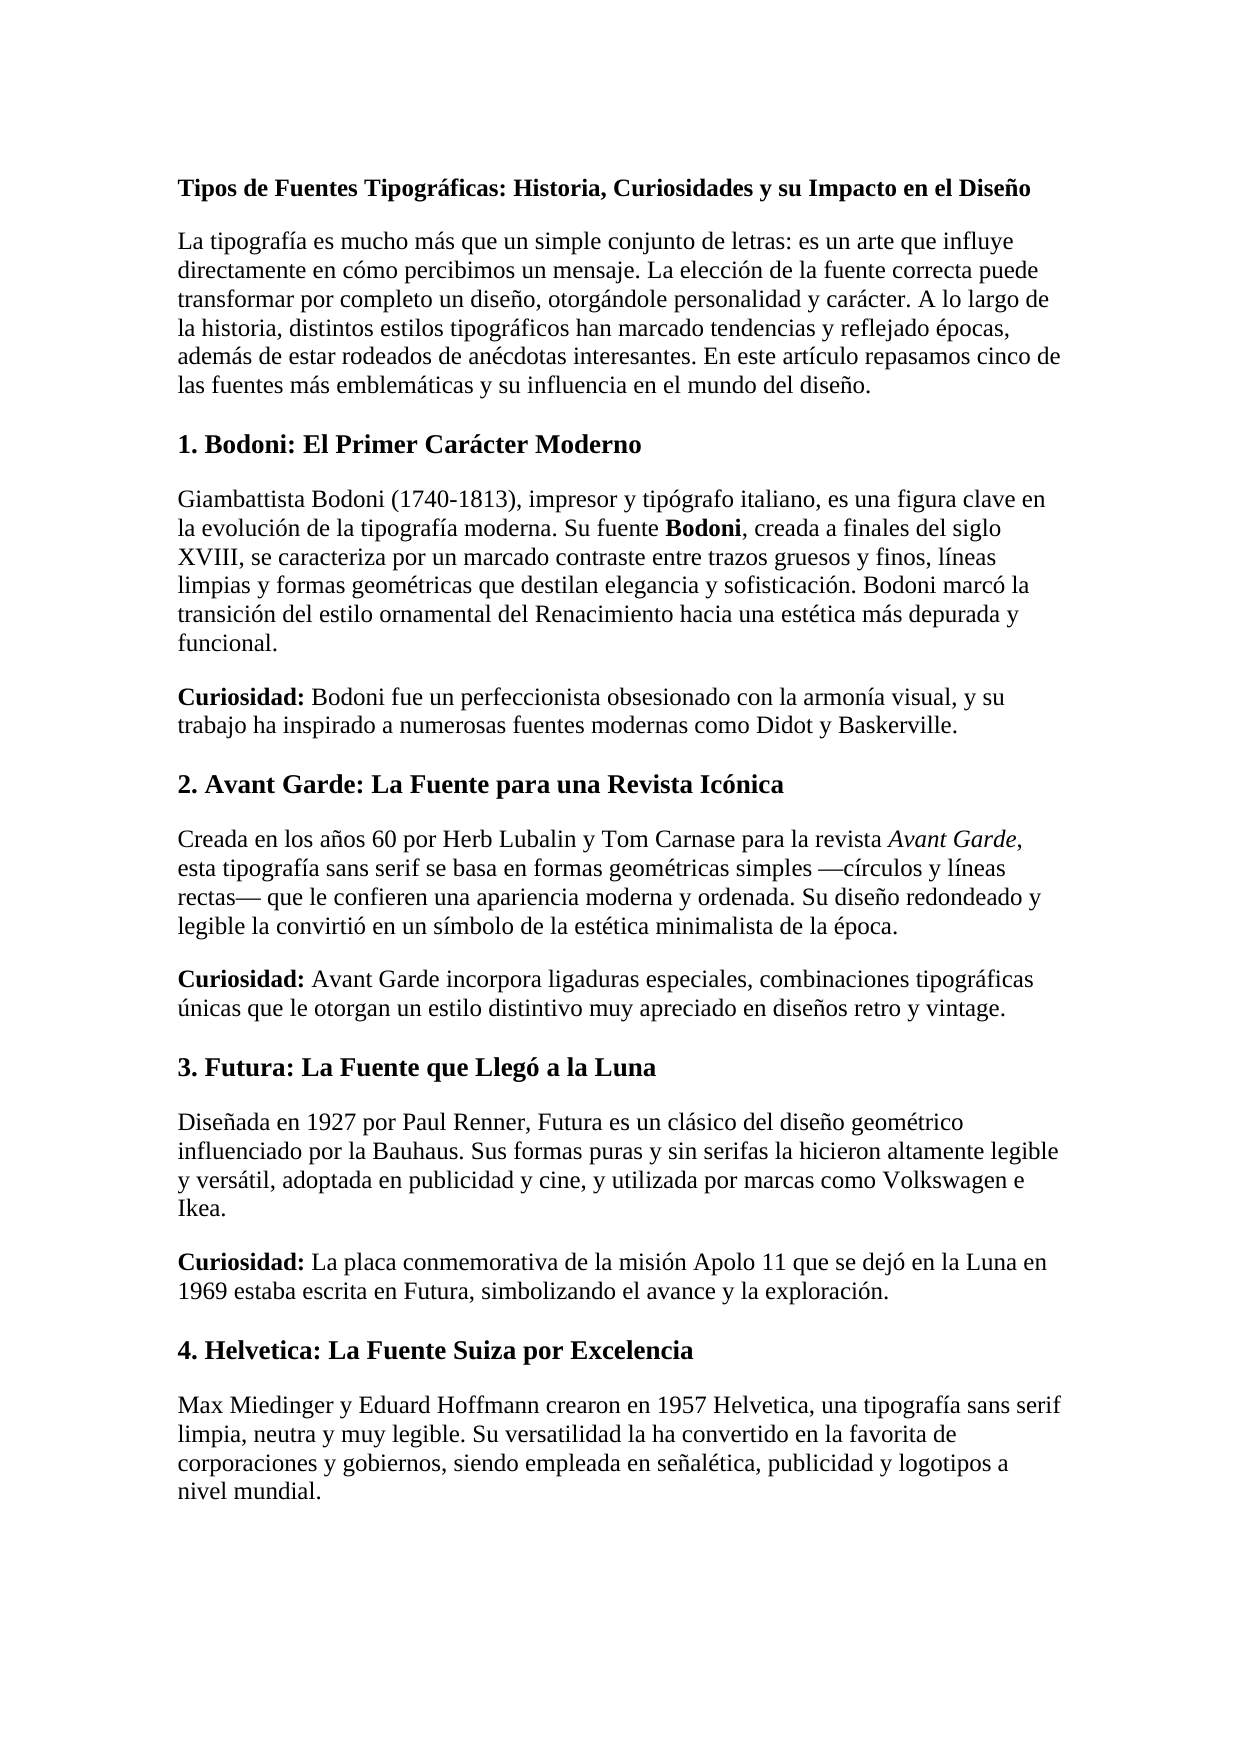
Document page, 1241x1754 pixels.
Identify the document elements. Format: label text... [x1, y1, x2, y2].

subtitle 2. Avant Garde: La Fuente para una Revista Icónica [177, 768, 1063, 799]
text Curiosidad: Avant Garde incorpora ligaduras especiales, combinaciones tipográficas únicas que le otorgan un estilo distintivo muy apreciado en diseños retro y vintage. [177, 964, 1063, 1022]
subtitle 4. Helvetica: La Fuente Suiza por Excelencia [177, 1334, 1063, 1365]
text Diseñada en 1927 por Paul Renner, Futura es un clásico del diseño geométrico influenciado por la Bauhaus. Sus formas puras y sin serifas la hicieron altamente legible y versátil, adoptada en publicidad y cine, y utilizada por marcas como Volkswagen e Ikea. [177, 1107, 1063, 1222]
text Curiosidad: La placa conmemorativa de la misión Apolo 11 que se dejó en la Luna en 1969 estaba escrita en Futura, simbolizando el avance y la exploración. [177, 1247, 1063, 1305]
text La tipografía es mucho más que un simple conjunto de letras: es un arte que influye directamente en cómo percibimos un mensaje. La elección de la fuente correcta puede transformar por completo un diseño, otorgándole personalidad y carácter. A lo largo de la historia, distintos estilos tipográficos han marcado tendencias y reflejado épocas, además de estar rodeados de anécdotas interesantes. En este artículo repasamos cinco de las fuentes más emblemáticas y su influencia en el mundo del diseño. [177, 226, 1063, 399]
text Curiosidad: Bodoni fue un perfeccionista obsesionado con la armonía visual, y su trabajo ha inspirado a numerosas fuentes modernas como Didot y Baskerville. [177, 682, 1063, 739]
subtitle 3. Futura: La Fuente que Llegó a la Luna [177, 1051, 1063, 1082]
text Giambattista Bodoni (1740-1813), impresor y tipógrafo italiano, es una figura clave en la evolución de la tipografía moderna. Su fuente Bodoni, creada a finales del siglo XVIII, se caracteriza por un marcado contraste entre trazos gruesos y finos, líneas limpias y formas geométricas que destilan elegancia y sofisticación. Bodoni marcó la transición del estilo ornamental del Renacimiento hacia una estética más depurada y funcional. [177, 484, 1063, 657]
text Max Miedinger y Eduard Hoffmann crearon en 1957 Helvetica, una tipografía sans serif limpia, neutra y muy legible. Su versatilidad la ha convertido en la favorita de corporaciones y gobiernos, siendo empleada en señalética, publicidad y logotipos a nivel mundial. [177, 1390, 1063, 1505]
text Creada en los años 60 por Herb Lubalin y Tom Carnase para la revista Avant Garde, esta tipografía sans serif se basa en formas geométricas simples —círculos y líneas rectas— que le confieren una apariencia moderna y ordenada. Su diseño redondeado y legible la convirtió en un símbolo de la estética minimalista de la época. [177, 824, 1063, 939]
subtitle 1. Bodoni: El Primer Carácter Moderno [177, 428, 1063, 459]
text Tipos de Fuentes Tipográficas: Historia, Curiosidades y su Impacto en el Diseño [177, 173, 1063, 201]
